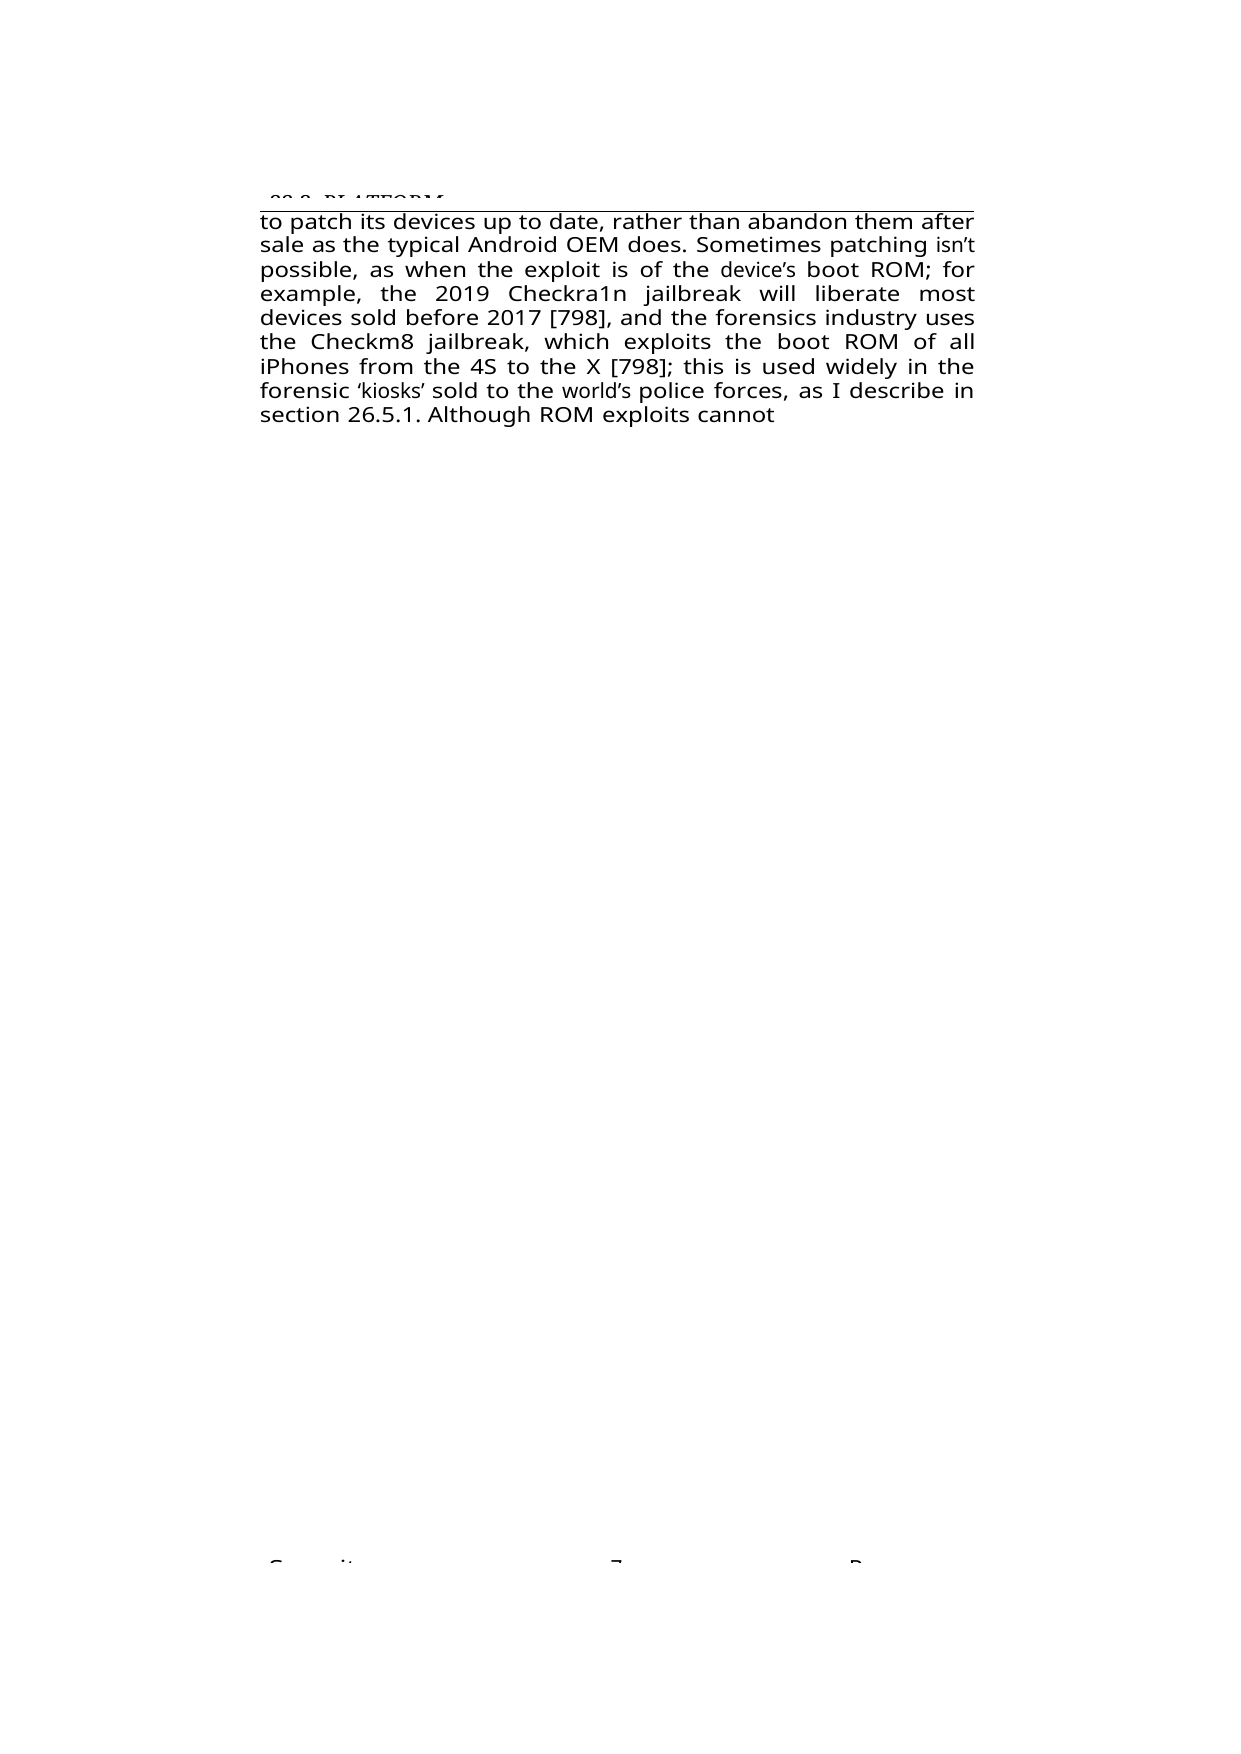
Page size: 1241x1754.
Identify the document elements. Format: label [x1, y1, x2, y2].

text [259, 210, 975, 429]
